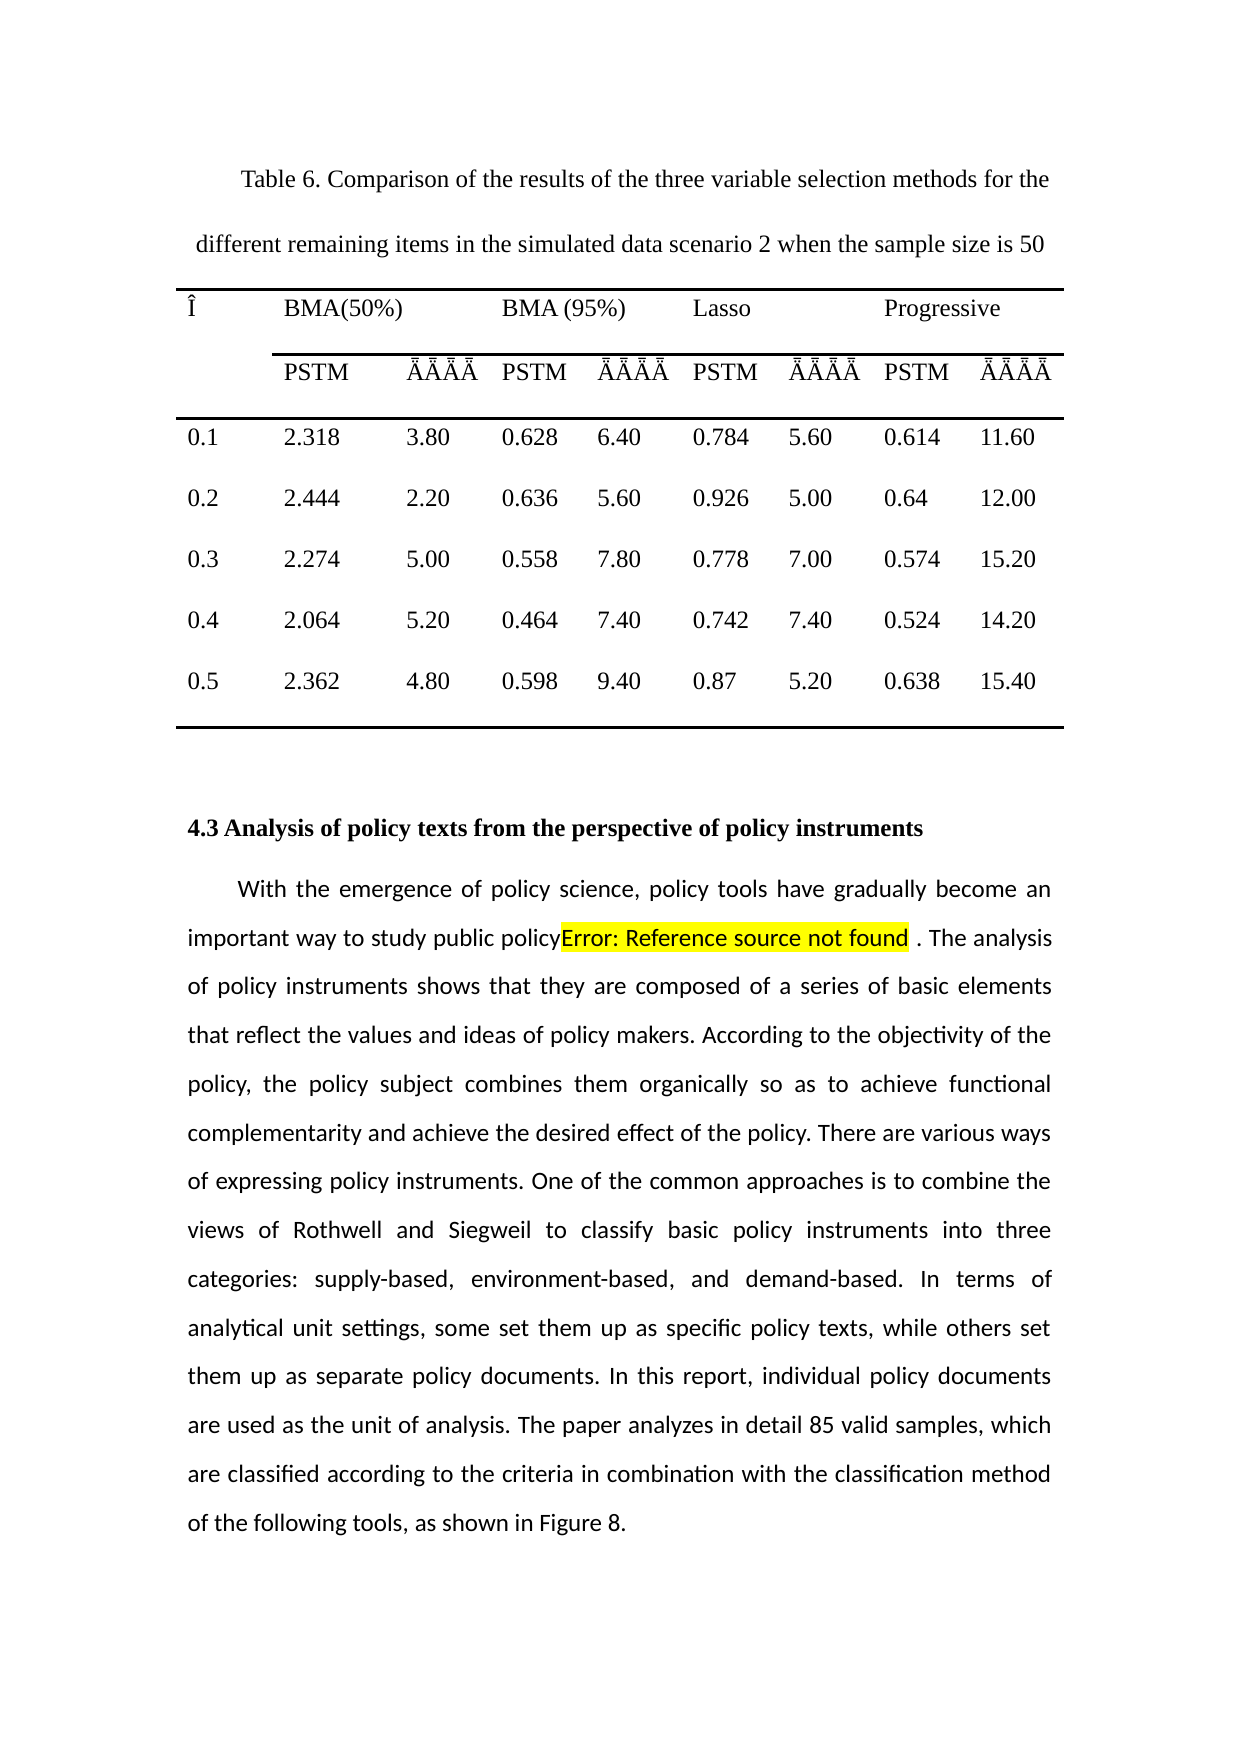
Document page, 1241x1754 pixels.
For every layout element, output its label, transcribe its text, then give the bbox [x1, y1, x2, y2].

table_cell 5.20 [395, 603, 490, 664]
table_cell 2.064 [272, 603, 395, 664]
text 4.3 Analysis of policy texts from the perspective of policy instruments [187, 811, 1053, 843]
table_cell PSTM [490, 356, 586, 417]
table_cell PSTM [873, 356, 968, 417]
table_cell 5.00 [395, 542, 490, 603]
table_cell 0.4 [176, 603, 272, 664]
table_header Progressive [873, 291, 1064, 352]
table_cell 2.444 [272, 481, 395, 542]
table_cell 0.614 [873, 420, 968, 481]
table_cell 11.60 [968, 420, 1064, 481]
table_cell 2.20 [395, 481, 490, 542]
table_cell 0.926 [681, 481, 777, 542]
table_cell 5.60 [586, 481, 681, 542]
table_cell 0.1 [176, 420, 272, 481]
table_cell 2.362 [272, 665, 395, 726]
table_cell 0.64 [873, 481, 968, 542]
table_cell 5.60 [777, 420, 873, 481]
table_cell ǞǞǞǞ [968, 356, 1064, 417]
table_cell 3.80 [395, 420, 490, 481]
table_cell 0.636 [490, 481, 586, 542]
table_cell 0.574 [873, 542, 968, 603]
table_cell ǞǞǞǞ [586, 356, 681, 417]
table_header Lasso [681, 291, 873, 352]
table_cell 7.40 [586, 603, 681, 664]
table_cell 0.524 [873, 603, 968, 664]
table_header BMA(50%) [272, 291, 490, 352]
table_cell 0.5 [176, 665, 272, 726]
table_cell PSTM [681, 356, 777, 417]
table_cell 0.2 [176, 481, 272, 542]
table_cell 5.20 [777, 665, 873, 726]
table_cell 7.80 [586, 542, 681, 603]
table_cell 7.00 [777, 542, 873, 603]
table_cell ǞǞǞǞ [777, 356, 873, 417]
table_cell 15.40 [968, 665, 1064, 726]
table_header BMA (95%) [490, 291, 681, 352]
table_cell 5.00 [777, 481, 873, 542]
table_cell 9.40 [586, 665, 681, 726]
table_cell 0.742 [681, 603, 777, 664]
table_cell 4.80 [395, 665, 490, 726]
table_cell PSTM [272, 356, 395, 417]
text Table 6. Comparison of the results of the three variable selection methods for the different remaining items in the simulated data scenario 2 when the sample size is 50 [187, 162, 1053, 259]
table_cell 6.40 [586, 420, 681, 481]
table_cell 0.638 [873, 665, 968, 726]
table_cell 12.00 [968, 481, 1064, 542]
table_cell 0.87 [681, 665, 777, 726]
table_cell 2.318 [272, 420, 395, 481]
table_cell 0.558 [490, 542, 586, 603]
table_cell 0.598 [490, 665, 586, 726]
table_cell 2.274 [272, 542, 395, 603]
table_cell 15.20 [968, 542, 1064, 603]
table_cell 0.3 [176, 542, 272, 603]
table_cell 0.784 [681, 420, 777, 481]
table_cell 0.464 [490, 603, 586, 664]
table_cell 0.778 [681, 542, 777, 603]
table_header Î [176, 291, 272, 417]
table_cell 7.40 [777, 603, 873, 664]
table_cell ǞǞǞǞ [395, 356, 490, 417]
table_cell 0.628 [490, 420, 586, 481]
table_cell 14.20 [968, 603, 1064, 664]
